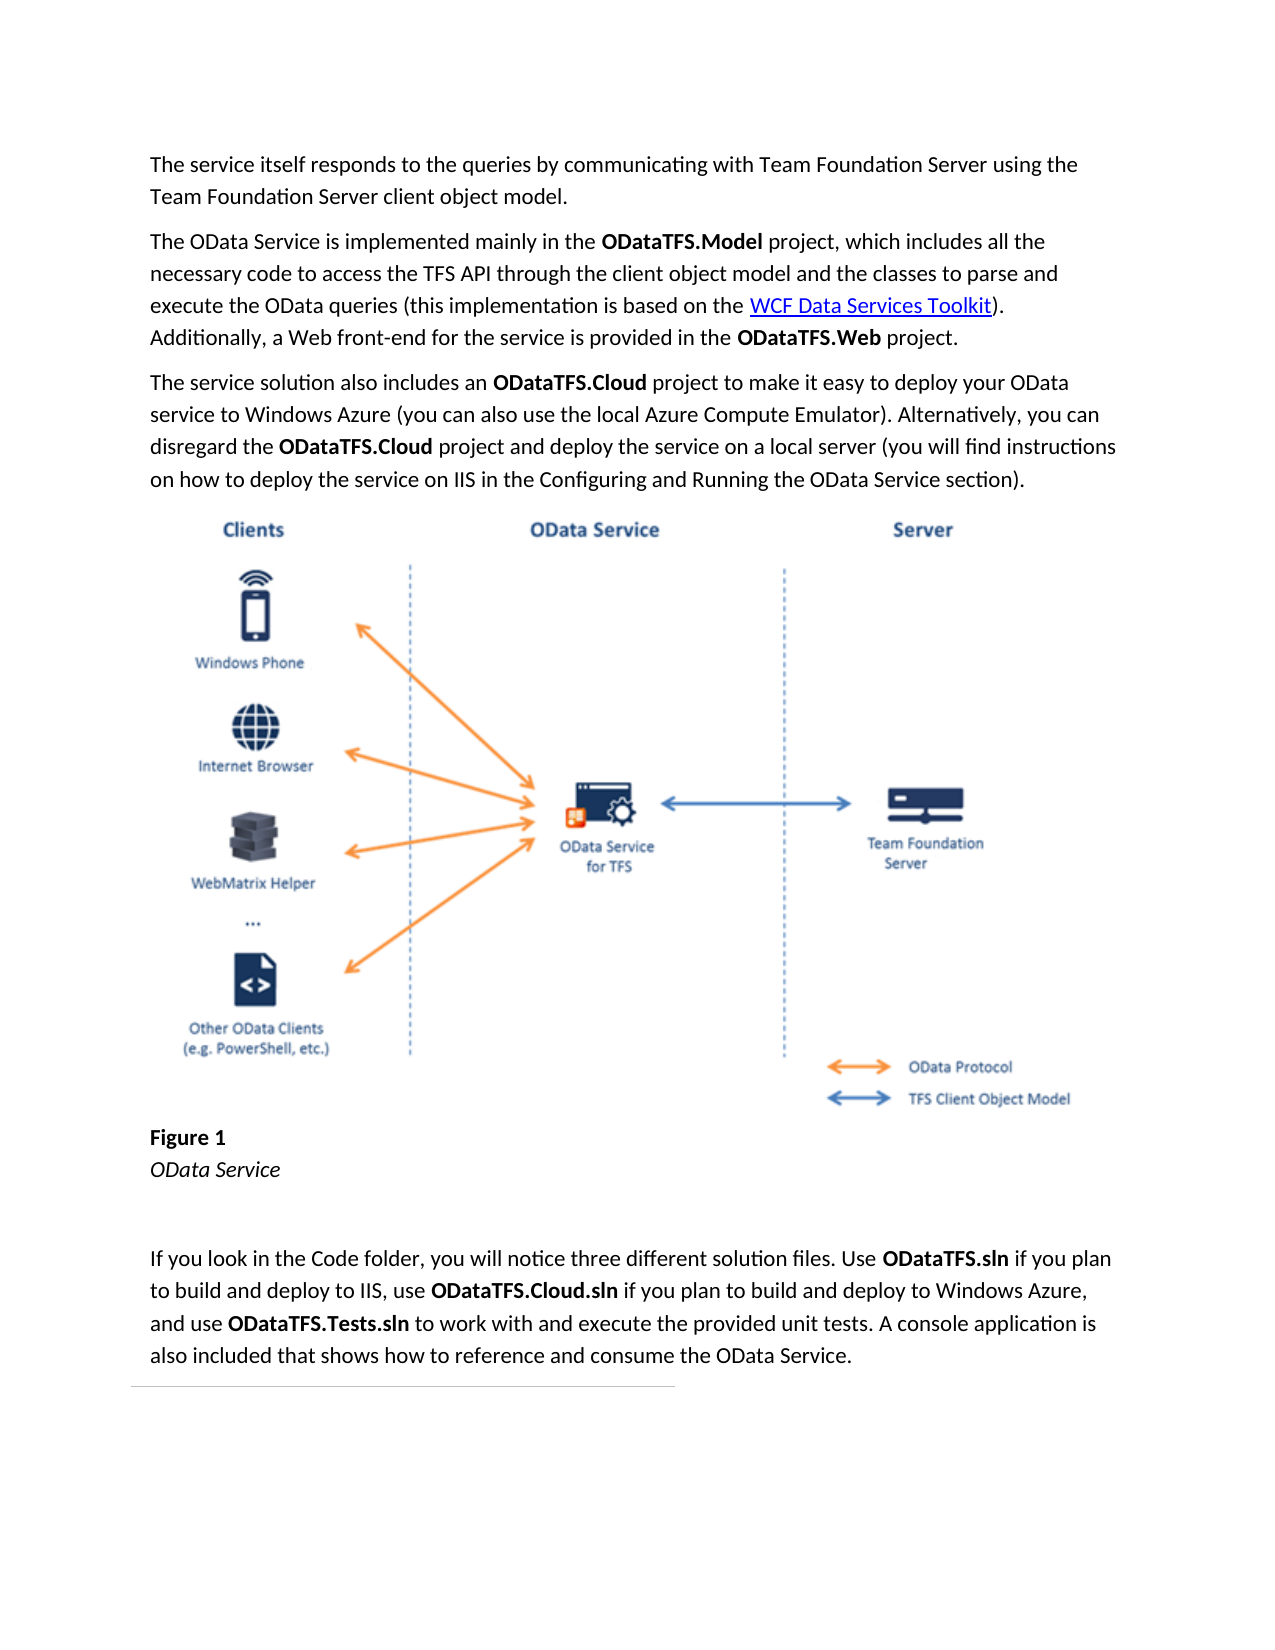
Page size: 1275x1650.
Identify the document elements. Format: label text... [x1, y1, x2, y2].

text OData Service [150, 1155, 1125, 1183]
text Figure 1 [150, 1123, 1125, 1151]
list If you look in the Code folder, you will notice three different solution files. Use ODataTFS.sln if you plan to build and deploy to IIS, use ODataTFS.Cloud.sln if you plan to build and deploy to Windows Azure, and use ODataTFS.Tests.sln to work with and execute the provided unit tests. A console application is also included that shows how to reference and consume the OData Service. [150, 1244, 1125, 1369]
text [150, 150, 1125, 210]
text The service solution also includes an ODataTFS.Cloud project to make it easy to deploy your OData service to Windows Azure (you can also use the local Azure Compute Emulator). Alternatively, you can disregard the ODataTFS.Cloud project and deploy the service on a local server (you will find instructions on how to deploy the service on IIS in the Configuring and Running the OData Service section). [150, 368, 1125, 493]
text The OData Service is implemented mainly in the ODataTFS.Model project, which includes all the necessary code to access the TFS API through the client object model and the classes to parse and execute the OData queries (this implementation is based on the WCF Data Services Toolkit). Additionally, a Web front-end for the service is provided in the ODataTFS.Web project. [150, 227, 1125, 351]
picture [150, 509, 1125, 1119]
